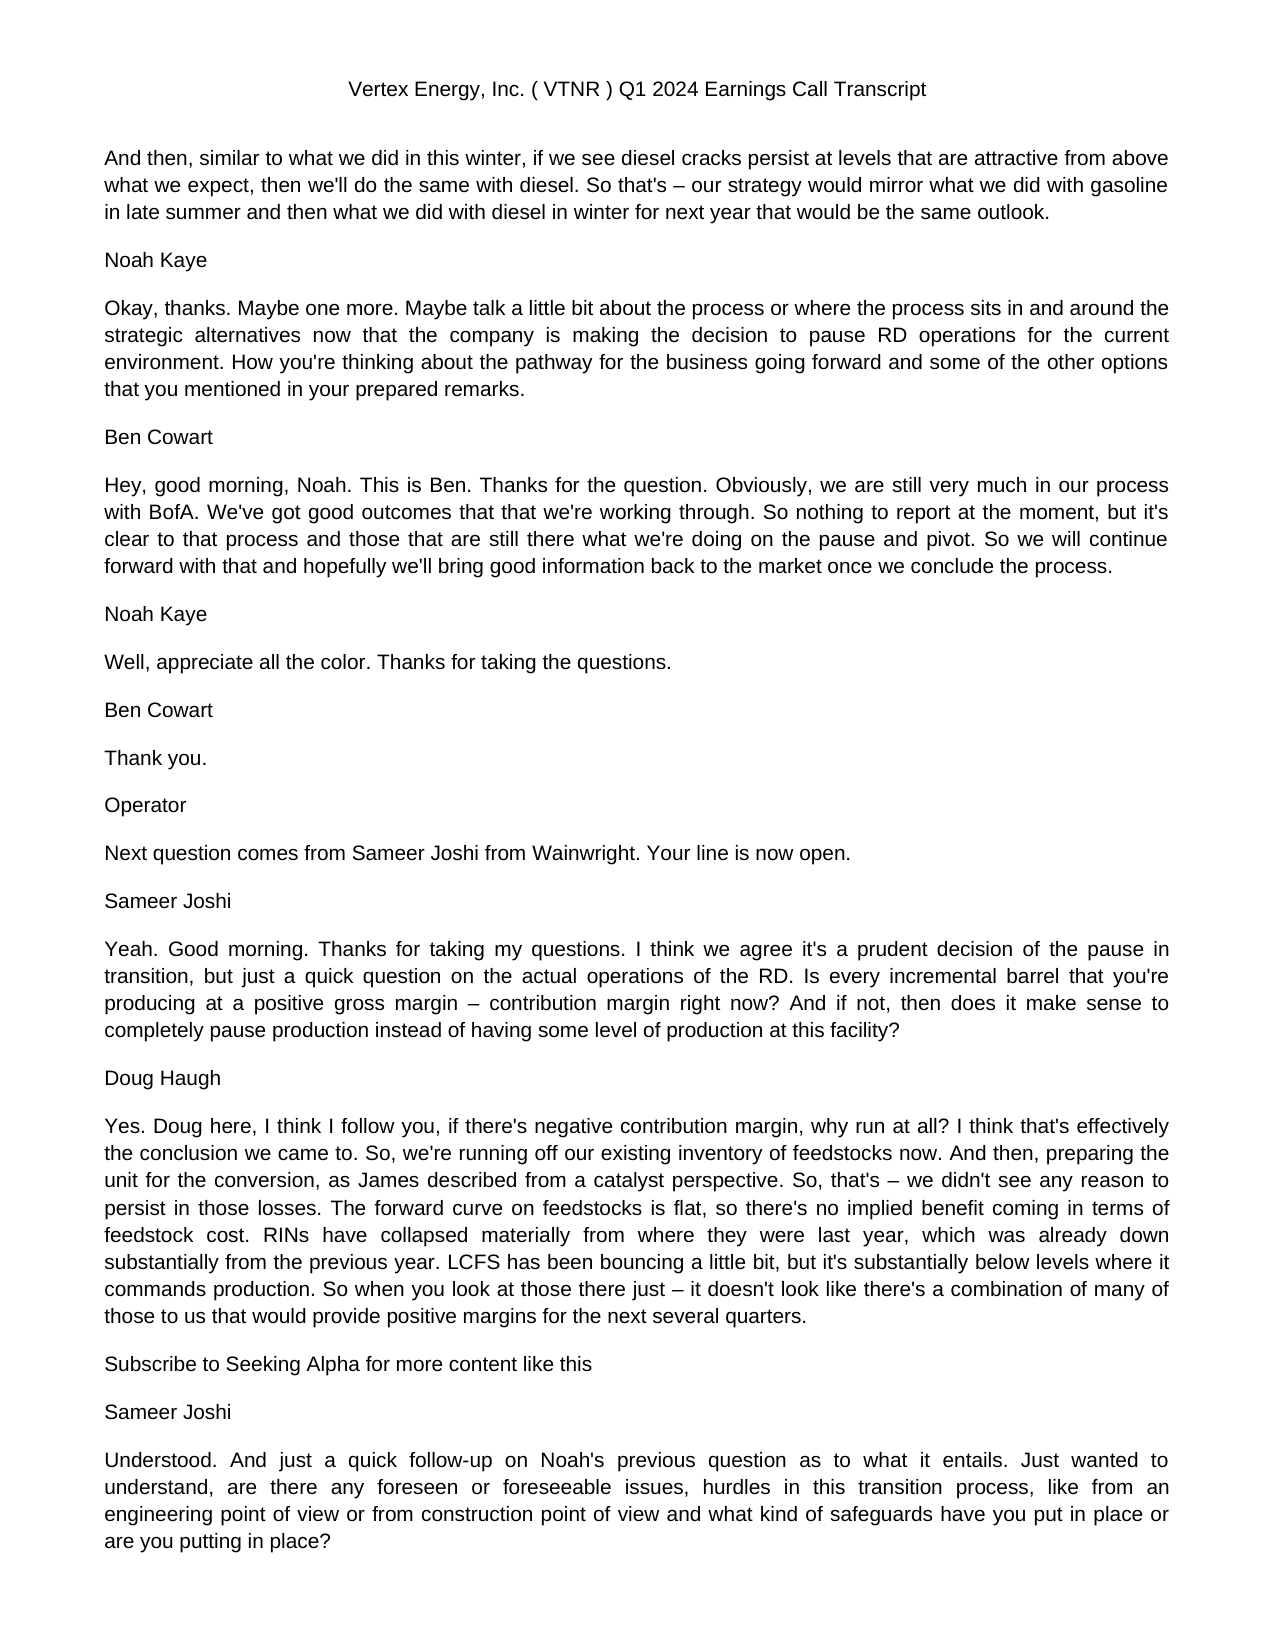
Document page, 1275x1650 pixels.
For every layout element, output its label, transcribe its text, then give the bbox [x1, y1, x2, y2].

text Well, appreciate all the color. Thanks for taking the questions. [104, 646, 1171, 673]
text Yeah. Good morning. Thanks for taking my questions. I think we agree it's a prudent decision of the pause in transition, but just a quick question on the actual operations of the RD. Is every incremental barrel that you're producing at a positive gross margin – contribution margin right now? And if not, then does it make sense to completely pause production instead of having some level of production at this facility? [104, 934, 1171, 1042]
text Sameer Joshi [104, 1396, 1171, 1423]
text Noah Kaye [104, 598, 1171, 626]
text Noah Kaye [104, 244, 1171, 271]
text Thank you. [104, 742, 1171, 769]
text Next question comes from Sameer Joshi from Wainwright. Your line is now open. [104, 838, 1171, 865]
text Understood. And just a quick follow-up on Noah's previous question as to what it entails. Just wanted to understand, are there any foreseen or foreseeable issues, hurdles in this transition process, like from an engineering point of view or from construction point of view and what kind of safeguards have you put in place or are you putting in place? [104, 1444, 1171, 1553]
text Ben Cowart [104, 421, 1171, 448]
text And then, similar to what we did in this winter, if we see diesel cracks persist at levels that are attractive from above what we expect, then we'll do the same with diesel. So that's – our strategy would mirror what we did with gasoline in late summer and then what we did with diesel in winter for next year that would be the same outlook. [104, 142, 1171, 223]
text Operator [104, 790, 1171, 817]
text Sameer Joshi [104, 886, 1171, 913]
text Yes. Doug here, I think I follow you, if there's negative contribution margin, why run at all? I think that's effectively the conclusion we came to. So, we're running off our existing inventory of feedstocks now. And then, preparing the unit for the conversion, as James described from a catalyst perspective. So, that's – we didn't see any reason to persist in those losses. The forward curve on feedstocks is flat, so there's no implied benefit coming in terms of feedstock cost. RINs have collapsed materially from where they were last year, which was already down substantially from the previous year. LCFS has been bouncing a little bit, but it's substantially below levels where it commands production. So when you look at those there just – it doesn't look like there's a combination of many of those to us that would provide positive margins for the next several quarters. [104, 1111, 1171, 1328]
text Subscribe to Seeking Alpha for more content like this [104, 1348, 1171, 1376]
text Hey, good morning, Noah. This is Ben. Thanks for the question. Obviously, we are still very much in our process with BofA. We've got good outcomes that that we're working through. So nothing to report at the moment, but it's clear to that process and those that are still there what we're doing on the pause and pivot. So we will continue forward with that and hopefully we'll bring good information back to the market once we conclude the process. [104, 469, 1171, 578]
text Doug Haugh [104, 1063, 1171, 1090]
text Ben Cowart [104, 694, 1171, 721]
text Okay, thanks. Maybe one more. Maybe talk a little bit about the process or where the process sits in and around the strategic alternatives now that the company is making the decision to pause RD operations for the current environment. How you're thinking about the pathway for the business going forward and some of the other options that you mentioned in your prepared remarks. [104, 292, 1171, 401]
